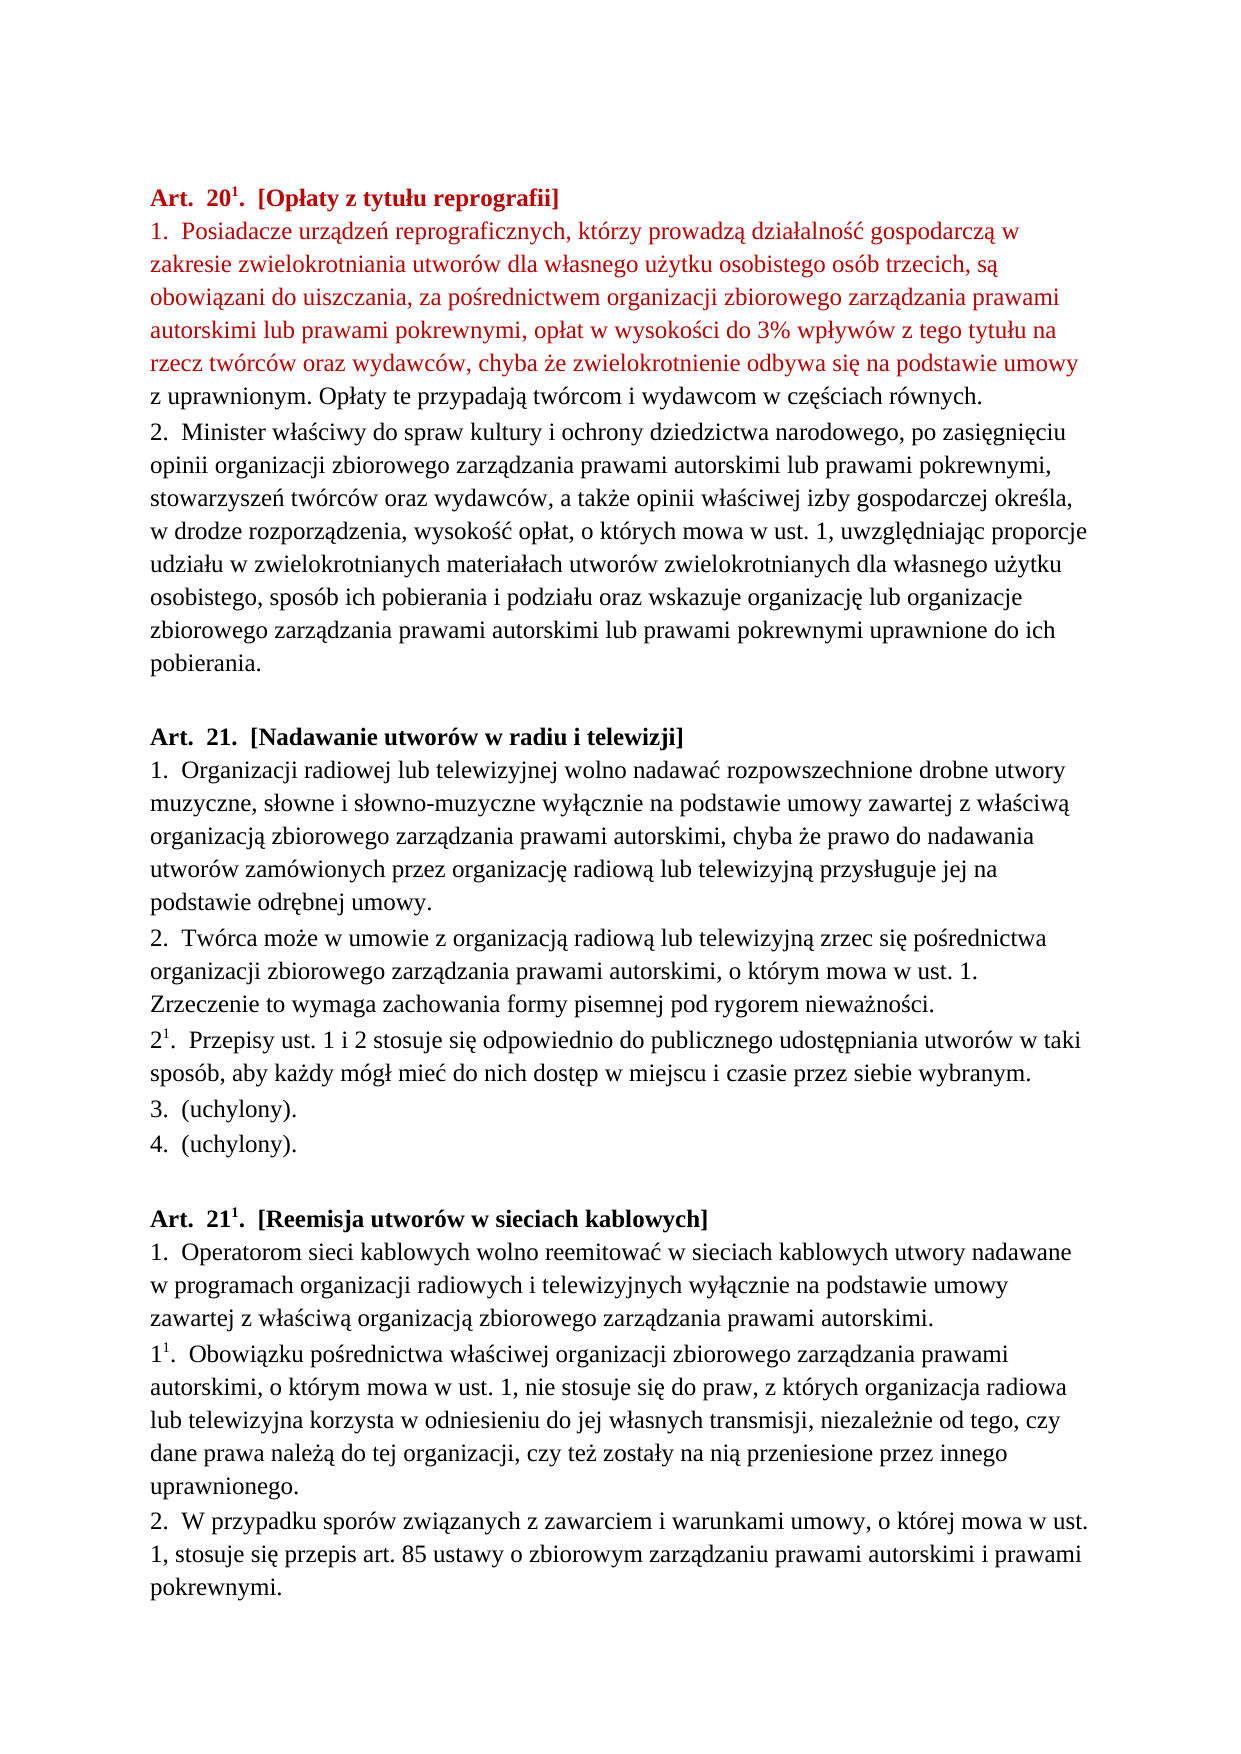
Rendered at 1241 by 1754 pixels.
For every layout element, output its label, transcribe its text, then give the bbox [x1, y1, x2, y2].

text 21. Przepisy ust. 1 i 2 stosuje się odpowiednio do publicznego udostępniania utworów w taki sposób, aby każdy mógł mieć do nich dostęp w miejscu i czasie przez siebie wybranym. [150, 1025, 1090, 1087]
text 2. W przypadku sporów związanych z zawarciem i warunkami umowy, o której mowa w ust. 1, stosuje się przepis art. 85 ustawy o zbiorowym zarządzaniu prawami autorskimi i prawami pokrewnymi. [150, 1506, 1090, 1601]
text 11. Obowiązku pośrednictwa właściwej organizacji zbiorowego zarządzania prawami autorskimi, o którym mowa w ust. 1, nie stosuje się do praw, z których organizacja radiowa lub telewizyjna korzysta w odniesieniu do jej własnych transmisji, niezależnie od tego, czy dane prawa należą do tej organizacji, czy też zostały na nią przeniesione przez innego uprawnionego. [150, 1339, 1090, 1499]
text Art. 21. [Nadawanie utworów w radiu i telewizji] [150, 722, 1090, 751]
text 4. (uchylony). [150, 1129, 1090, 1158]
text 2. Twórca może w umowie z organizacją radiową lub telewizyjną zrzec się pośrednictwa organizacji zbiorowego zarządzania prawami autorskimi, o którym mowa w ust. 1. Zrzeczenie to wymaga zachowania formy pisemnej pod rygorem nieważności. [150, 923, 1090, 1018]
text 1. Operatorom sieci kablowych wolno reemitować w sieciach kablowych utwory nadawane w programach organizacji radiowych i telewizyjnych wyłącznie na podstawie umowy zawartej z właściwą organizacją zbiorowego zarządzania prawami autorskimi. [150, 1237, 1090, 1332]
text 3. (uchylony). [150, 1094, 1090, 1122]
text 2. Minister właściwy do spraw kultury i ochrony dziedzictwa narodowego, po zasięgnięciu opinii organizacji zbiorowego zarządzania prawami autorskimi lub prawami pokrewnymi, stowarzyszeń twórców oraz wydawców, a także opinii właściwej izby gospodarczej określa, w drodze rozporządzenia, wysokość opłat, o których mowa w ust. 1, uwzględniając proporcje udziału w zwielokrotnianych materiałach utworów zwielokrotnianych dla własnego użytku osobistego, sposób ich pobierania i podziału oraz wskazuje organizację lub organizacje zbiorowego zarządzania prawami autorskimi lub prawami pokrewnymi uprawnione do ich pobierania. [150, 417, 1090, 677]
text 1. Organizacji radiowej lub telewizyjnej wolno nadawać rozpowszechnione drobne utwory muzyczne, słowne i słowno-muzyczne wyłącznie na podstawie umowy zawartej z właściwą organizacją zbiorowego zarządzania prawami autorskimi, chyba że prawo do nadawania utworów zamówionych przez organizację radiową lub telewizyjną przysługuje jej na podstawie odrębnej umowy. [150, 755, 1090, 916]
text Art. 211. [Reemisja utworów w sieciach kablowych] [150, 1204, 1090, 1233]
text Art. 201. [Opłaty z tytułu reprografii] [150, 183, 1090, 212]
text 1. Posiadacze urządzeń reprograficznych, którzy prowadzą działalność gospodarczą w zakresie zwielokrotniania utworów dla własnego użytku osobistego osób trzecich, są obowiązani do uiszczania, za pośrednictwem organizacji zbiorowego zarządzania prawami autorskimi lub prawami pokrewnymi, opłat w wysokości do 3% wpływów z tego tytułu na rzecz twórców oraz wydawców, chyba że zwielokrotnienie odbywa się na podstawie umowy z uprawnionym. Opłaty te przypadają twórcom i wydawcom w częściach równych. [150, 216, 1090, 410]
